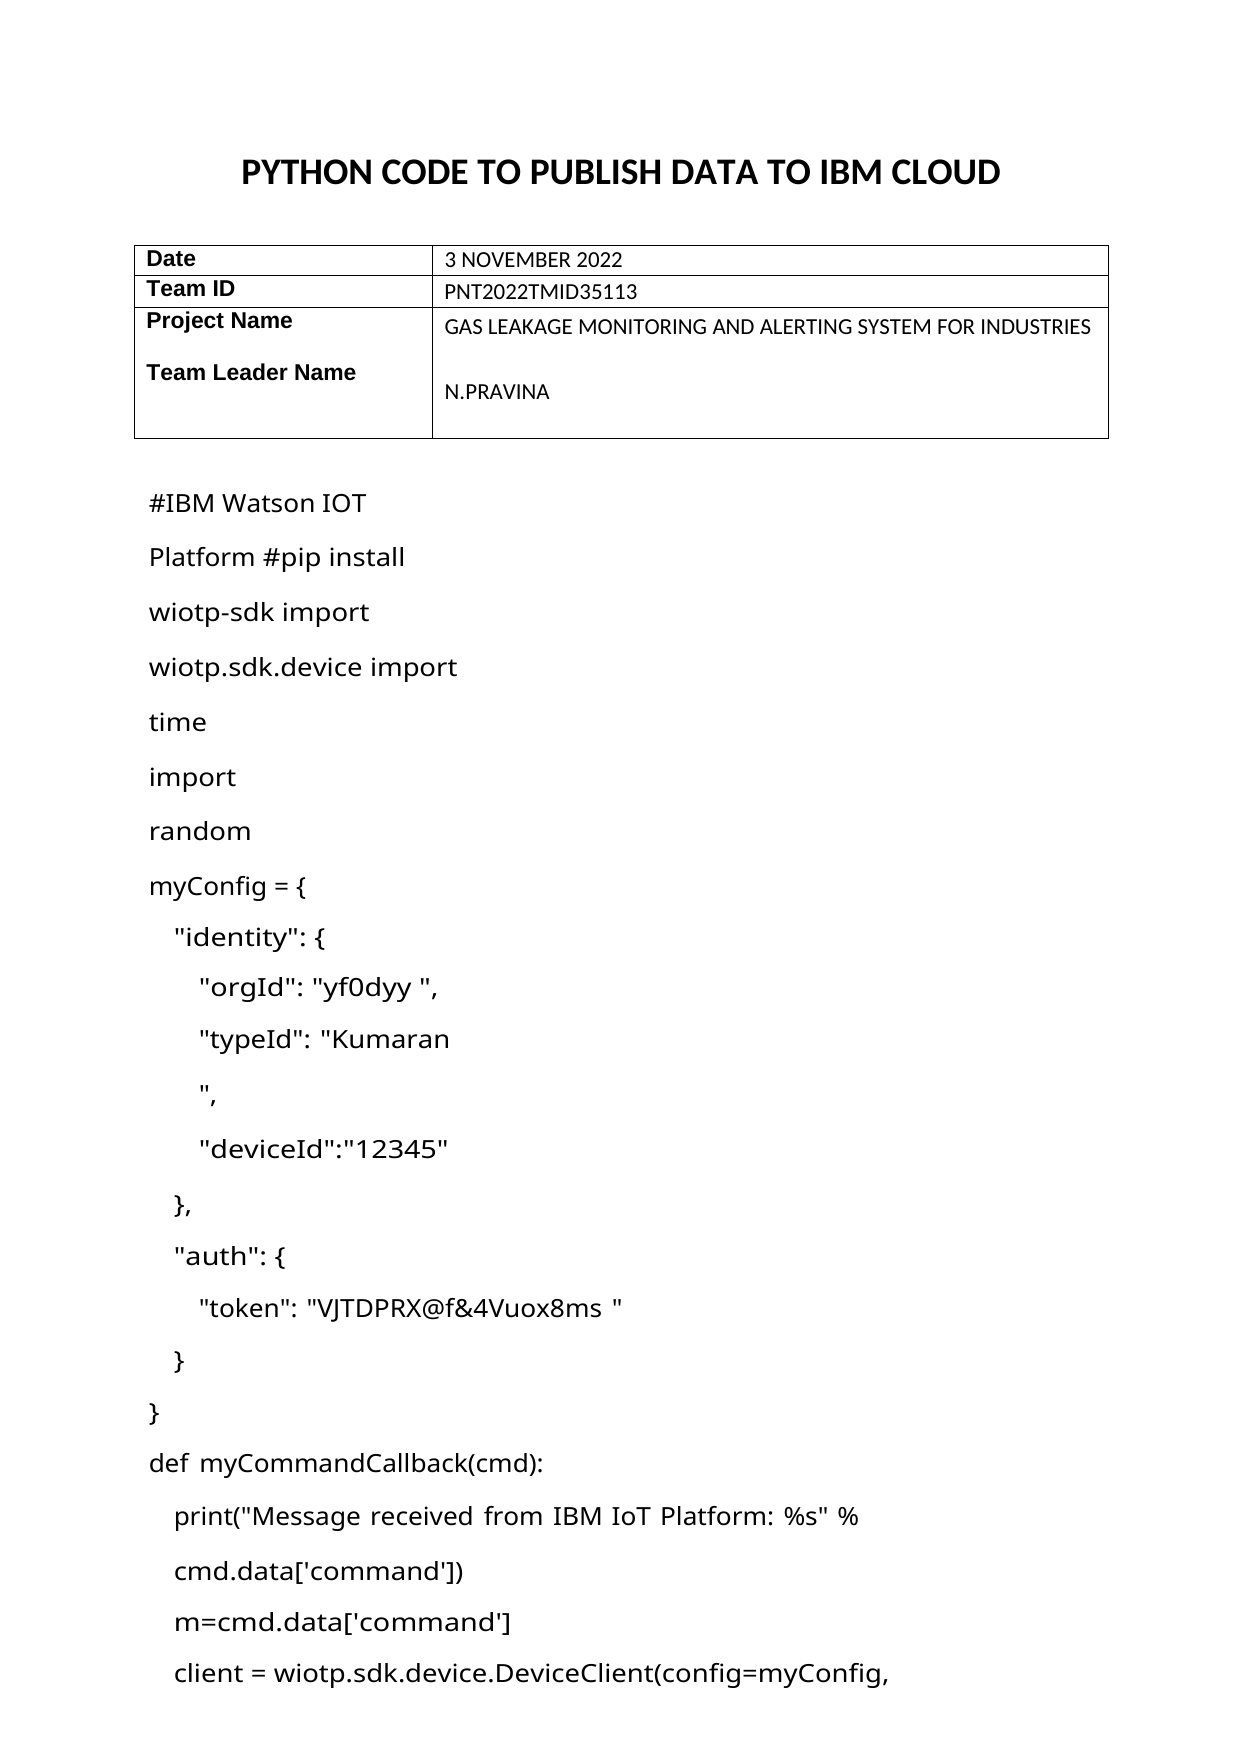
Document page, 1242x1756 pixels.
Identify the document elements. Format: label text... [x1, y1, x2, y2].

text def myCommandCallback(cmd): [148, 1446, 1123, 1480]
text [173, 1655, 1041, 1689]
text "typeId": "Kumaran ", "deviceId":"12345" [198, 1022, 464, 1166]
text m=cmd.data['command'] [173, 1609, 1123, 1637]
text } [173, 1342, 1123, 1376]
table_cell GAS LEAKAGE MONITORING AND ALERTING SYSTEM FOR INDUSTRIES PRAVINA [433, 308, 1108, 438]
text "orgId": "yf0dyy ", [198, 970, 1123, 1004]
title PYTHON CODE TO PUBLISH DATA TO IBM CLOUD [241, 148, 1001, 194]
text "identity": { [173, 924, 1123, 952]
table_header Date [135, 246, 432, 275]
table_cell PNT2022TMID35113 [433, 276, 1108, 307]
text #IBM Watson IOT Platform #pip install wiotp-sdk import wiotp.sdk.device import time [148, 485, 464, 738]
text }, [173, 1187, 1123, 1221]
text import random myConfig = { [148, 759, 328, 903]
text print("Message received from IBM IoT Platform: %s" % cmd.data['command']) [173, 1498, 1041, 1588]
text "token": "VJTDPRX@f&4Vuox8ms " [198, 1290, 1123, 1324]
text } [148, 1394, 1123, 1428]
table_header 3 NOVEMBER 2022 [433, 246, 1108, 275]
text "auth": { [173, 1238, 1123, 1272]
table_cell Team ID [135, 276, 432, 307]
table_cell Project Name Team Leader Name [135, 308, 432, 438]
